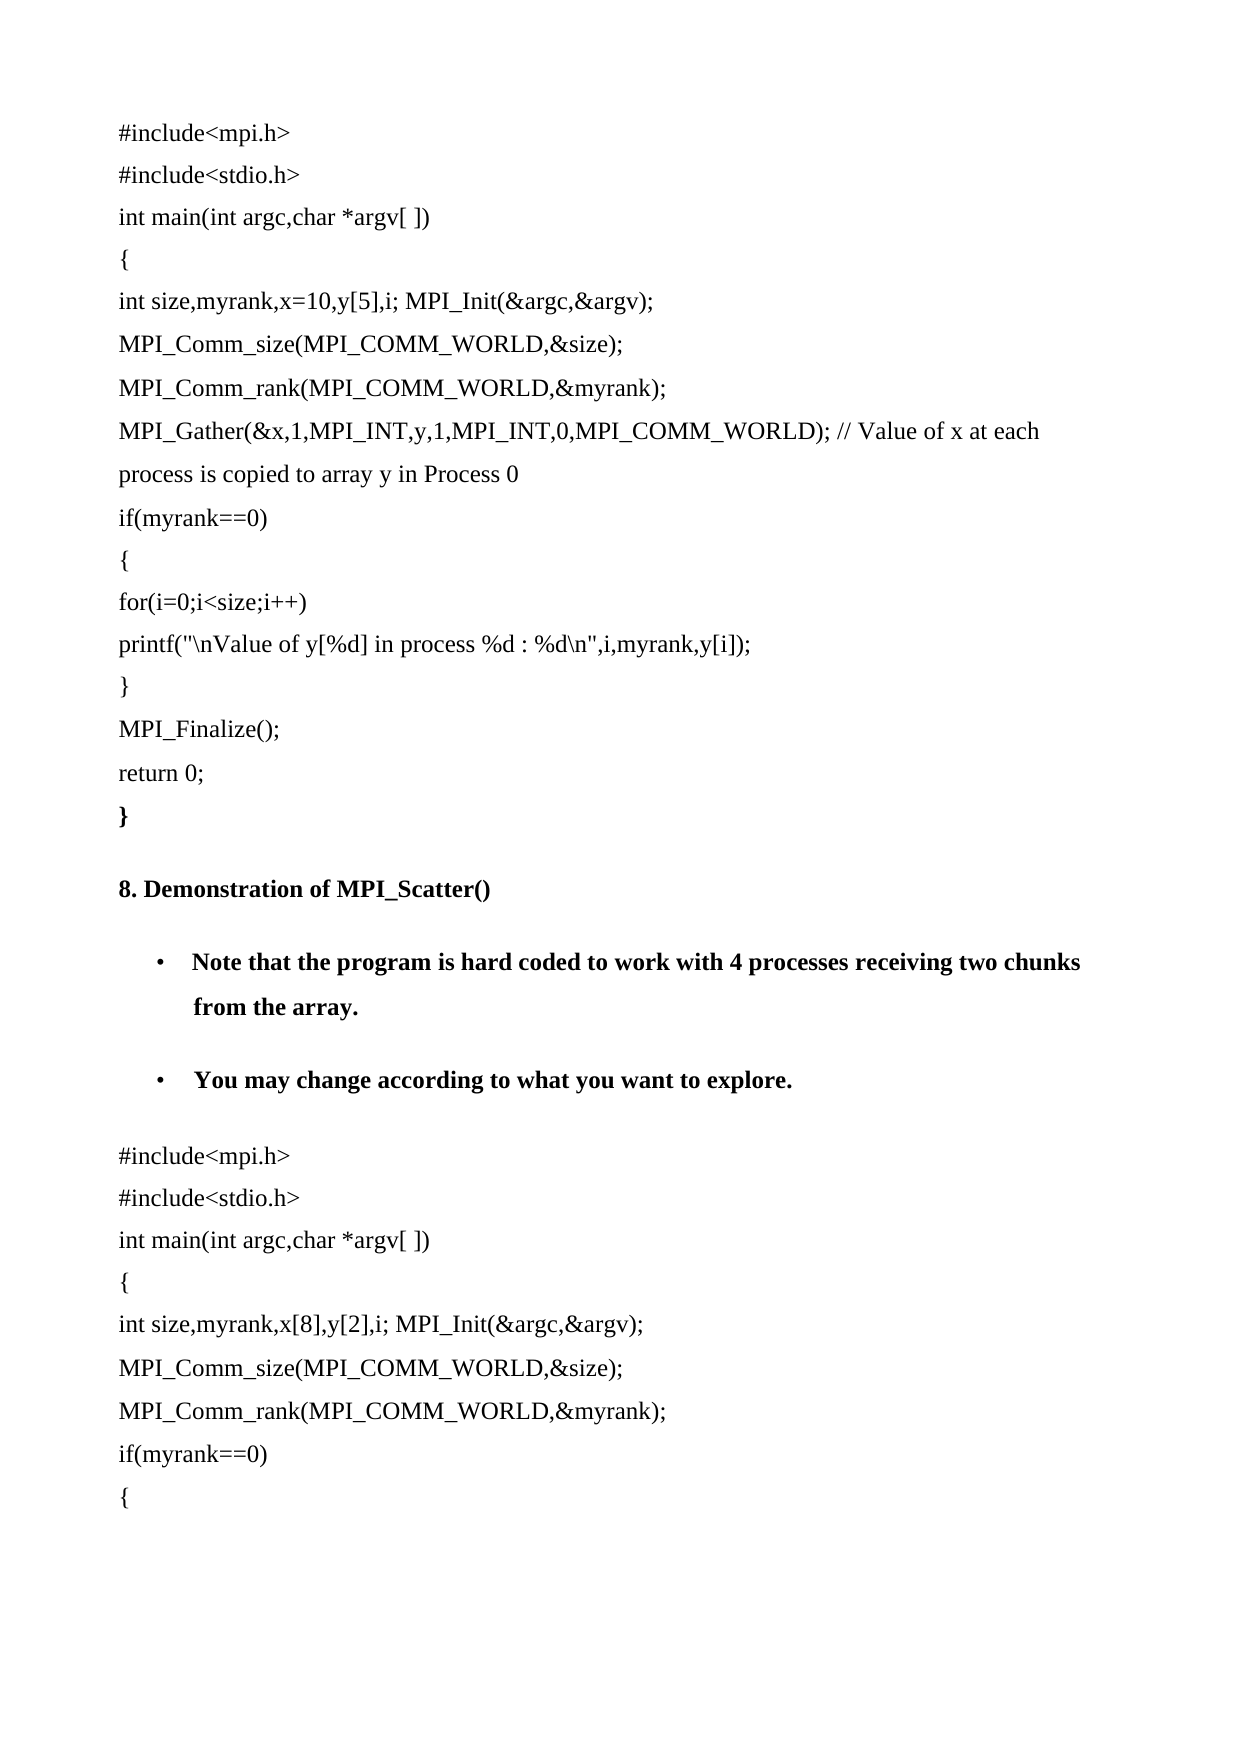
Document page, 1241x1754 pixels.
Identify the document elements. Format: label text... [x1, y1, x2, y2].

text printf("\nValue of y[%d] in process %d : %d\n",i,myrank,y[i]); [118, 629, 1121, 658]
text int size,myrank,x[8],y[2],i; MPI_Init(&argc,&argv); MPI_Comm_size(MPI_COMM_WORLD,&size); MPI_Comm_rank(MPI_COMM_WORLD,&myrank); if(myrank==0) [118, 1309, 671, 1468]
text } [118, 801, 1121, 830]
text { [118, 545, 1121, 574]
text #include<mpi.h> [118, 118, 1121, 147]
text for(i=0;i<size;i++) [118, 587, 1121, 616]
text int main(int argc,char *argv[ ]) [118, 1225, 1121, 1254]
text { [118, 1267, 1121, 1296]
text { [118, 244, 1121, 273]
text • Note that the program is hard coded to work with 4 processes receiving two chunks from the array. [156, 947, 1084, 1021]
text #include<stdio.h> [118, 160, 1121, 189]
text { [118, 1482, 1121, 1511]
text MPI_Gather(&x,1,MPI_INT,y,1,MPI_INT,0,MPI_COMM_WORLD); // Value of x at each process is copied to array y in Process 0 [118, 416, 1115, 488]
text • You may change according to what you want to explore. [156, 1065, 1121, 1094]
text int main(int argc,char *argv[ ]) [118, 202, 1121, 231]
text if(myrank==0) [118, 503, 1121, 532]
text #include<stdio.h> [118, 1183, 1121, 1212]
text #include<mpi.h> [118, 1141, 1121, 1170]
text int size,myrank,x=10,y[5],i; MPI_Init(&argc,&argv); MPI_Comm_size(MPI_COMM_WORLD,&size); MPI_Comm_rank(MPI_COMM_WORLD,&myrank); [118, 286, 671, 401]
text } MPI_Finalize(); return 0; [118, 671, 284, 786]
text 8. Demonstration of MPI_Scatter() [118, 874, 1121, 903]
